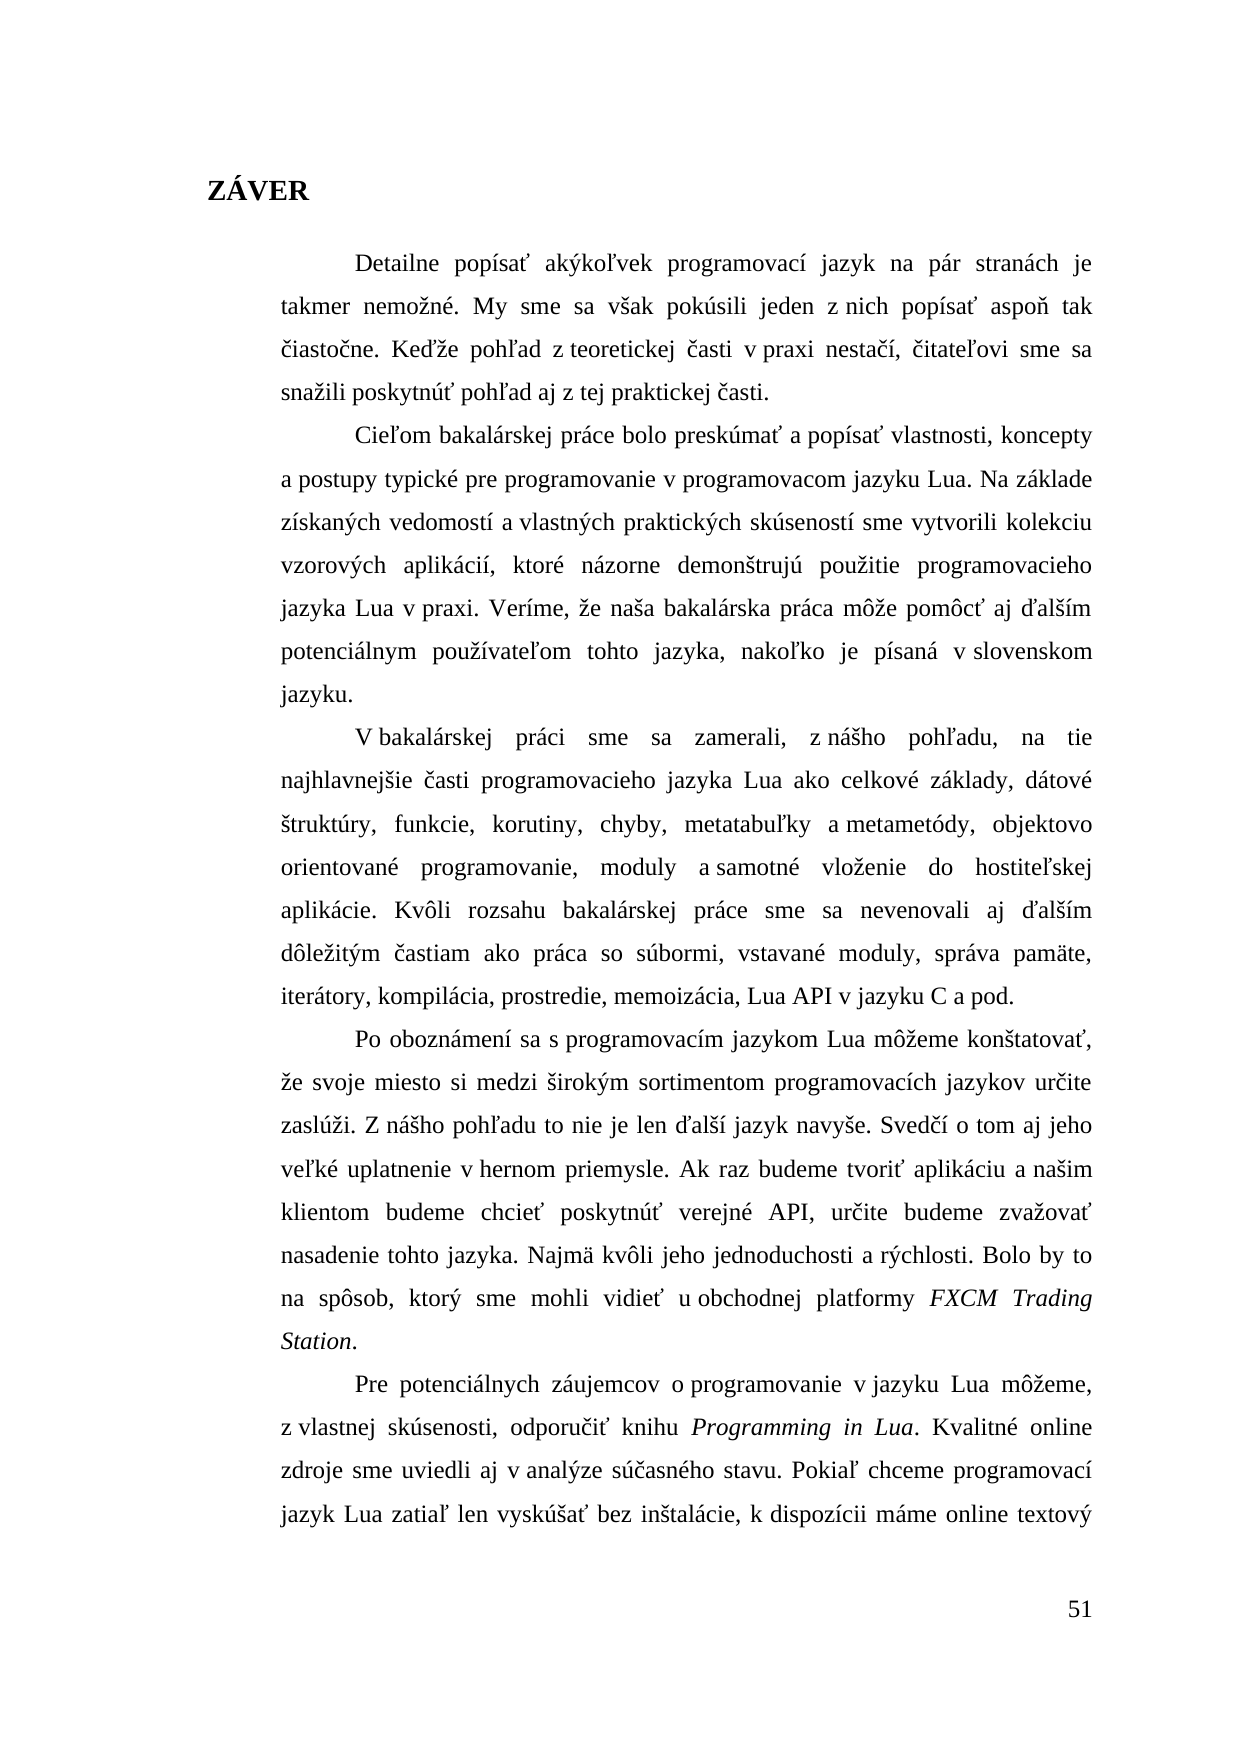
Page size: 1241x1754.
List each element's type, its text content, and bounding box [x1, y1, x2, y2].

subtitle Záver [207, 173, 1092, 206]
text V bakalárskej práci sme sa zamerali, z nášho pohľadu, na tie najhlavnejšie časti programovacieho jazyka Lua ako celkové základy, dátové štruktúry, funkcie, korutiny, chyby, metatabuľky a metametódy, objektovo orientované programovanie, moduly a samotné vloženie do hostiteľskej aplikácie. Kvôli rozsahu bakalárskej práce sme sa nevenovali aj ďalším dôležitým častiam ako práca so súbormi, vstavané moduly, správa pamäte, iterátory, kompilácia, prostredie, memoizácia, Lua API v jazyku C a pod. [281, 722, 1092, 1010]
text Detailne popísať akýkoľvek programovací jazyk na pár stranách je takmer nemožné. My sme sa však pokúsili jeden z nich popísať aspoň tak čiastočne. Keďže pohľad z teoretickej časti v praxi nestačí, čitateľovi sme sa snažili poskytnúť pohľad aj z tej praktickej časti. [281, 248, 1092, 406]
text Po oboznámení sa s programovacím jazykom Lua môžeme konštatovať, že svoje miesto si medzi širokým sortimentom programovacích jazykov určite zaslúži. Z nášho pohľadu to nie je len ďalší jazyk navyše. Svedčí o tom aj jeho veľké uplatnenie v hernom priemysle. Ak raz budeme tvoriť aplikáciu a našim klientom budeme chcieť poskytnúť verejné API, určite budeme zvažovať nasadenie tohto jazyka. Najmä kvôli jeho jednoduchosti a rýchlosti. Bolo by to na spôsob, ktorý sme mohli vidieť u obchodnej platformy FXCM Trading Station. [281, 1024, 1092, 1355]
text Cieľom bakalárskej práce bolo preskúmať a popísať vlastnosti, koncepty a postupy typické pre programovanie v programovacom jazyku Lua. Na základe získaných vedomostí a vlastných praktických skúseností sme vytvorili kolekciu vzorových aplikácií, ktoré názorne demonštrujú použitie programovacieho jazyka Lua v praxi. Veríme, že naša bakalárska práca môže pomôcť aj ďalším potenciálnym používateľom tohto jazyka, nakoľko je písaná v slovenskom jazyku. [281, 421, 1092, 708]
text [281, 1369, 1092, 1527]
